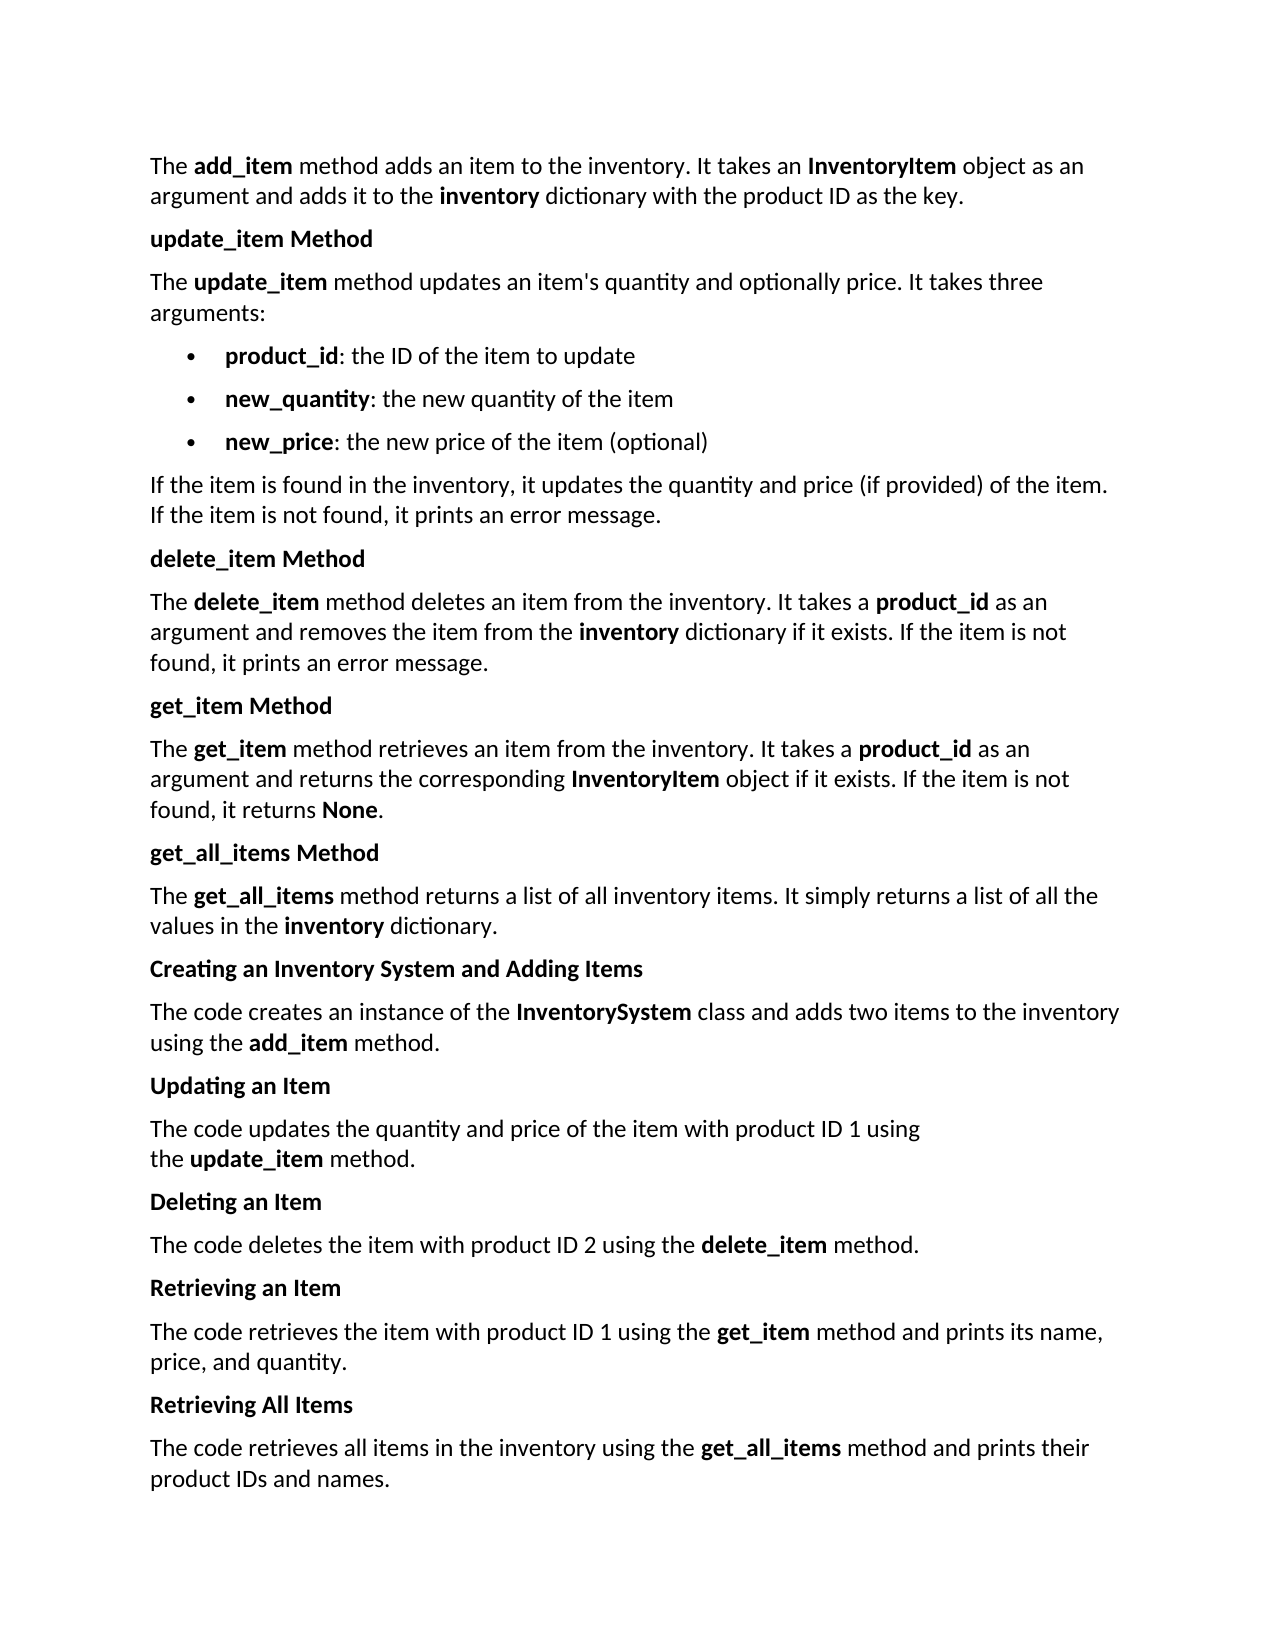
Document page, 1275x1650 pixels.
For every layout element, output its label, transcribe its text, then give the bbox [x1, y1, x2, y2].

text The code retrieves the item with product ID 1 using the get_item method and prints its name, price, and quantity. [150, 1316, 1125, 1377]
text The update_item method updates an item's quantity and optionally price. It takes three arguments: [150, 267, 1125, 328]
text Updating an Item [150, 1070, 1125, 1101]
list product_id: the ID of the item to update [187, 340, 1125, 371]
text delete_item Method [150, 543, 1125, 573]
text Creating an Inventory System and Adding Items [150, 953, 1125, 984]
text Retrieving an Item [150, 1273, 1125, 1303]
text The code updates the quantity and price of the item with product ID 1 using the update_item method. [150, 1113, 1125, 1174]
text get_all_items Method [150, 837, 1125, 867]
text get_item Method [150, 690, 1125, 720]
text The code retrieves all items in the inventory using the get_all_items method and prints their product IDs and names. [150, 1432, 1125, 1493]
list new_quantity: the new quantity of the item [187, 383, 1125, 414]
text The get_all_items method returns a list of all inventory items. It simply returns a list of all the values in the inventory dictionary. [150, 880, 1125, 941]
text Retrieving All Items [150, 1389, 1125, 1420]
text If the item is found in the inventory, it updates the quantity and price (if provided) of the item. If the item is not found, it prints an error message. [150, 469, 1125, 530]
text The add_item method adds an item to the inventory. It takes an InventoryItem object as an argument and adds it to the inventory dictionary with the product ID as the key. [150, 150, 1125, 211]
text Deleting an Item [150, 1187, 1125, 1217]
list new_price: the new price of the item (optional) [187, 426, 1125, 457]
text The code creates an instance of the InventorySystem class and adds two items to the inventory using the add_item method. [150, 996, 1125, 1057]
text update_item Method [150, 223, 1125, 254]
text The code deletes the item with product ID 2 using the delete_item method. [150, 1229, 1125, 1260]
text The get_item method retrieves an item from the inventory. It takes a product_id as an argument and returns the corresponding InventoryItem object if it exists. If the item is not found, it returns None. [150, 733, 1125, 824]
text The delete_item method deletes an item from the inventory. It takes a product_id as an argument and removes the item from the inventory dictionary if it exists. If the item is not found, it prints an error message. [150, 586, 1125, 677]
